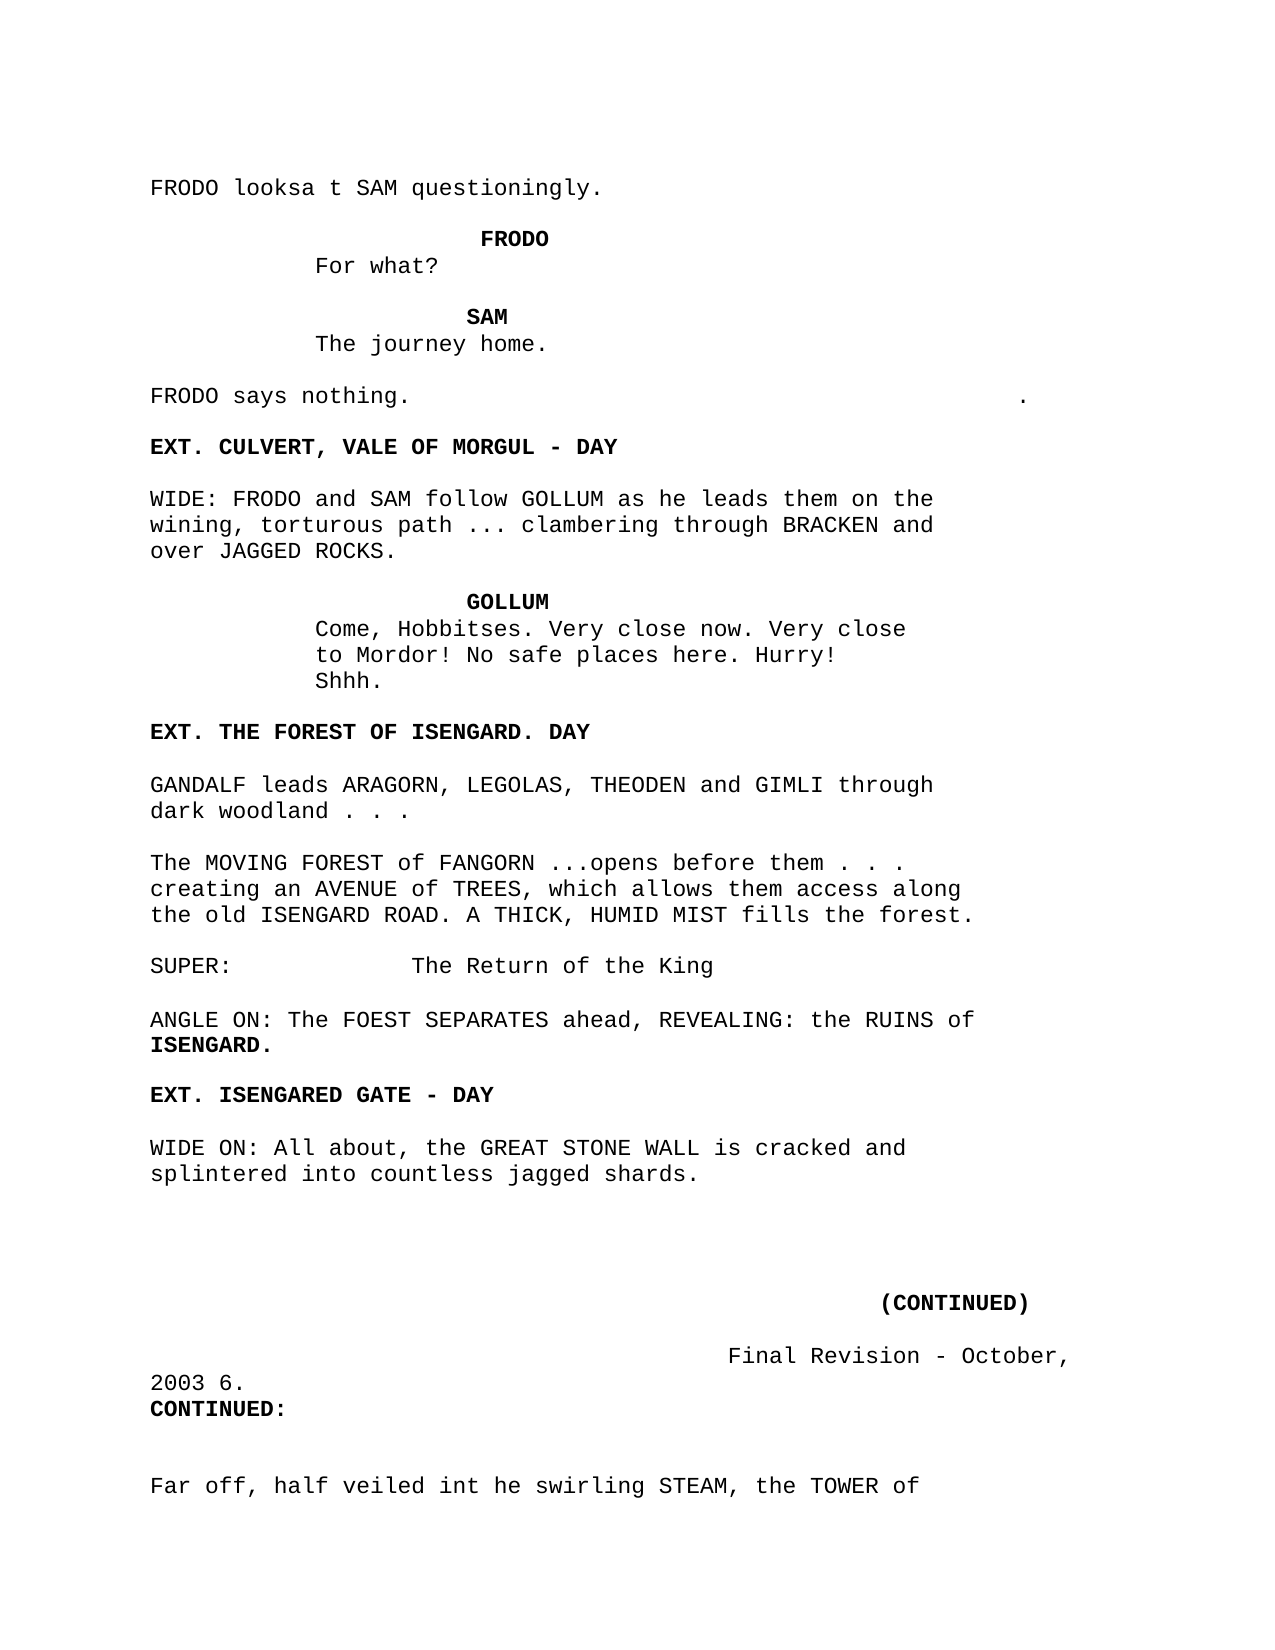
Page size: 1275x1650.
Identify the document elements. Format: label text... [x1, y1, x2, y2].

subtitle GOLLUM [466, 591, 1125, 617]
subtitle ISENGARD. [150, 1032, 1125, 1058]
subtitle EXT. THE FOREST OF ISENGARD. DAY [150, 721, 1125, 747]
text EXT. ISENGARED GATE - DAY [150, 1084, 1125, 1110]
text Shhh. [315, 669, 1125, 695]
text GANDALF leads ARAGORN, LEGOLAS, THEODEN and GIMLI through dark woodland . . . [150, 773, 977, 825]
text ANGLE ON: The FOEST SEPARATES ahead, REVEALING: the RUINS of [150, 1007, 1125, 1032]
subtitle CONTINUED: [150, 1396, 1125, 1421]
subtitle FRODO [139, 228, 889, 254]
text Come, Hobbitses. Very close now. Very close to Mordor! No safe places here. Hurry! [315, 617, 908, 669]
text The journey home. [315, 332, 1125, 358]
text For what? [315, 254, 1125, 280]
text 2003 6. [150, 1370, 1125, 1396]
subtitle EXT. CULVERT, VALE OF MORGUL - DAY [150, 435, 1125, 461]
subtitle (CONTINUED) [139, 1292, 1030, 1317]
subtitle SAM [466, 305, 1125, 331]
text WIDE ON: All about, the GREAT STONE WALL is cracked and splintered into countless jagged shards. [150, 1136, 989, 1188]
text FRODO looksa t SAM questioningly. [150, 176, 1125, 202]
text The MOVING FOREST of FANGORN ...opens before them . . . creating an AVENUE of TREES, which allows them access along the old ISENGARD ROAD. A THICK, HUMID MIST fills the forest. [150, 851, 989, 929]
text Far off, half veiled int he swirling STEAM, the TOWER of [150, 1474, 1125, 1500]
text WIDE: FRODO and SAM follow GOLLUM as he leads them on the wining, torturous path ... clambering through BRACKEN and over JAGGED ROCKS. [150, 488, 934, 566]
text SUPER: The Return of the King [150, 955, 1125, 981]
text Final Revision - October, [728, 1344, 1125, 1370]
text FRODO says nothing. . [150, 384, 1125, 410]
